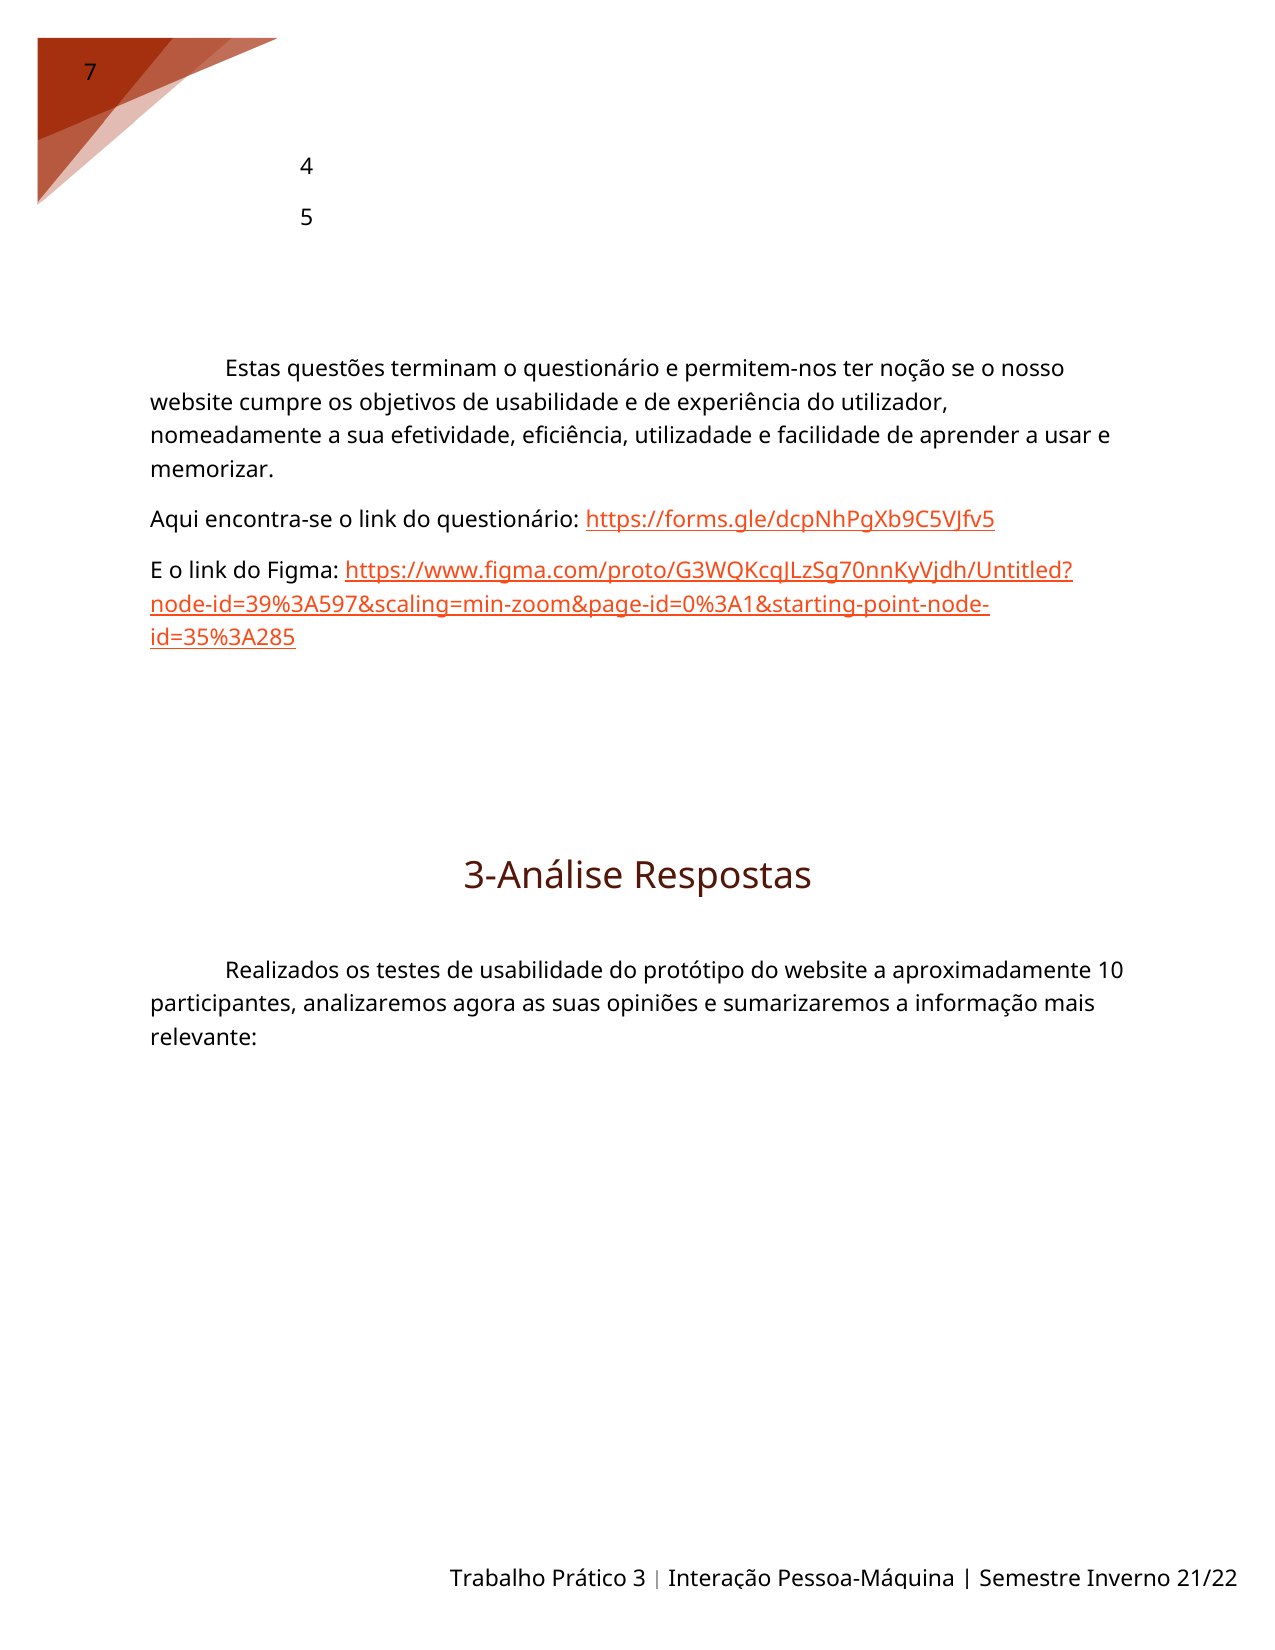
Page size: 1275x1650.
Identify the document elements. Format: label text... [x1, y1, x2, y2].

text 5 [150, 200, 1125, 232]
text Estas questões terminam o questionário e permitem-nos ter noção se o nosso website cumpre os objetivos de usabilidade e de experiência do utilizador, nomeadamente a sua efetividade, eficiência, utilizadade e facilidade de aprender a usar e memorizar. [150, 352, 1125, 484]
text E o link do Figma: https://www.figma.com/proto/G3WQKcqJLzSg70nnKyVjdh/Untitled?node-id=39%3A597&scaling=min-zoom&page-id=0%3A1&starting-point-node-id=35%3A285 [150, 554, 1125, 652]
text Aqui encontra-se o link do questionário: https://forms.gle/dcpNhPgXb9C5VJfv5 [150, 503, 1125, 534]
text 4 [150, 150, 1125, 181]
text Realizados os testes de usabilidade do protótipo do website a aproximadamente 10 participantes, analizaremos agora as suas opiniões e sumarizaremos a informação mais relevante: [150, 953, 1125, 1052]
picture [37, 37, 279, 206]
subtitle 3-Análise Respostas [150, 848, 1125, 899]
